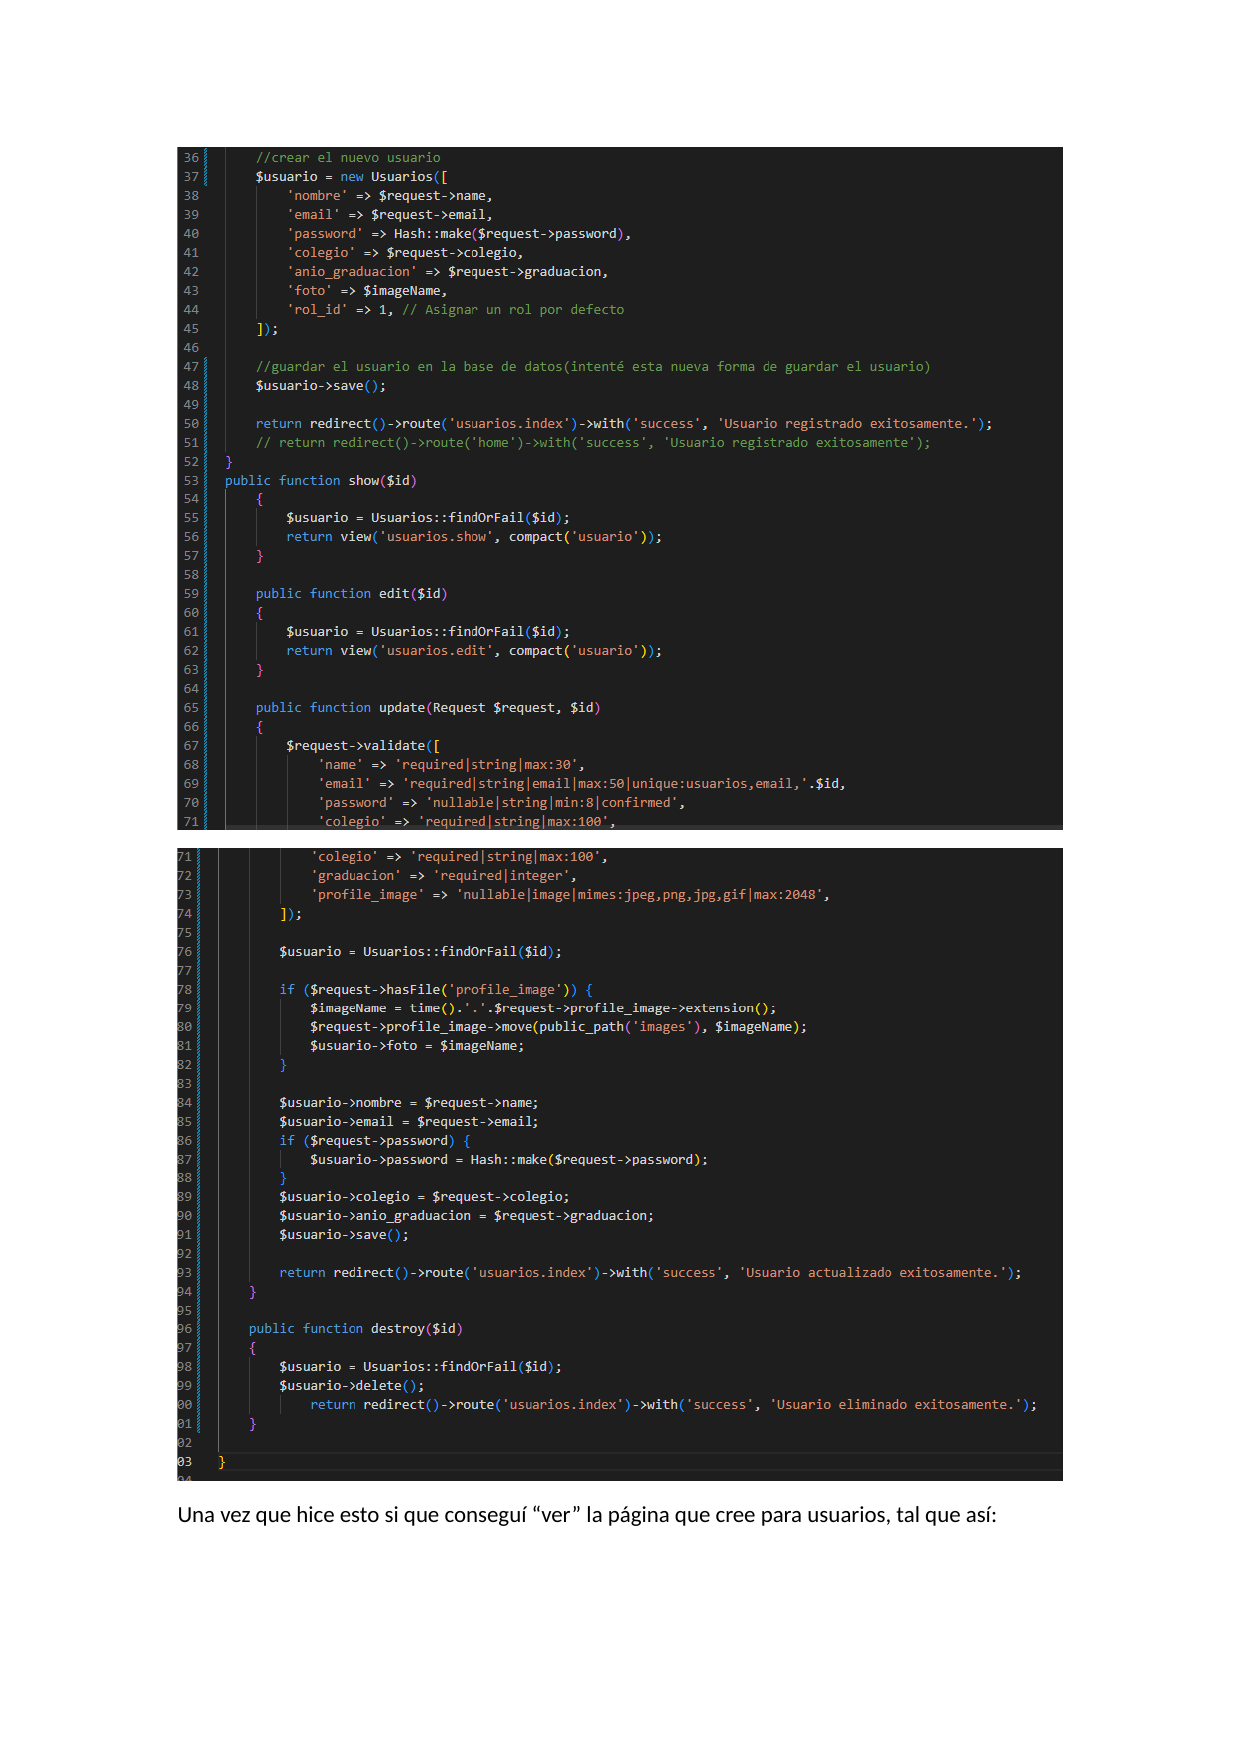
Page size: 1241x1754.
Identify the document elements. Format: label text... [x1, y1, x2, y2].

picture [177, 848, 1063, 1481]
text Una vez que hice esto si que conseguí “ver” la página que cree para usuarios, tal que así: [177, 1500, 1063, 1528]
picture [177, 147, 1063, 830]
